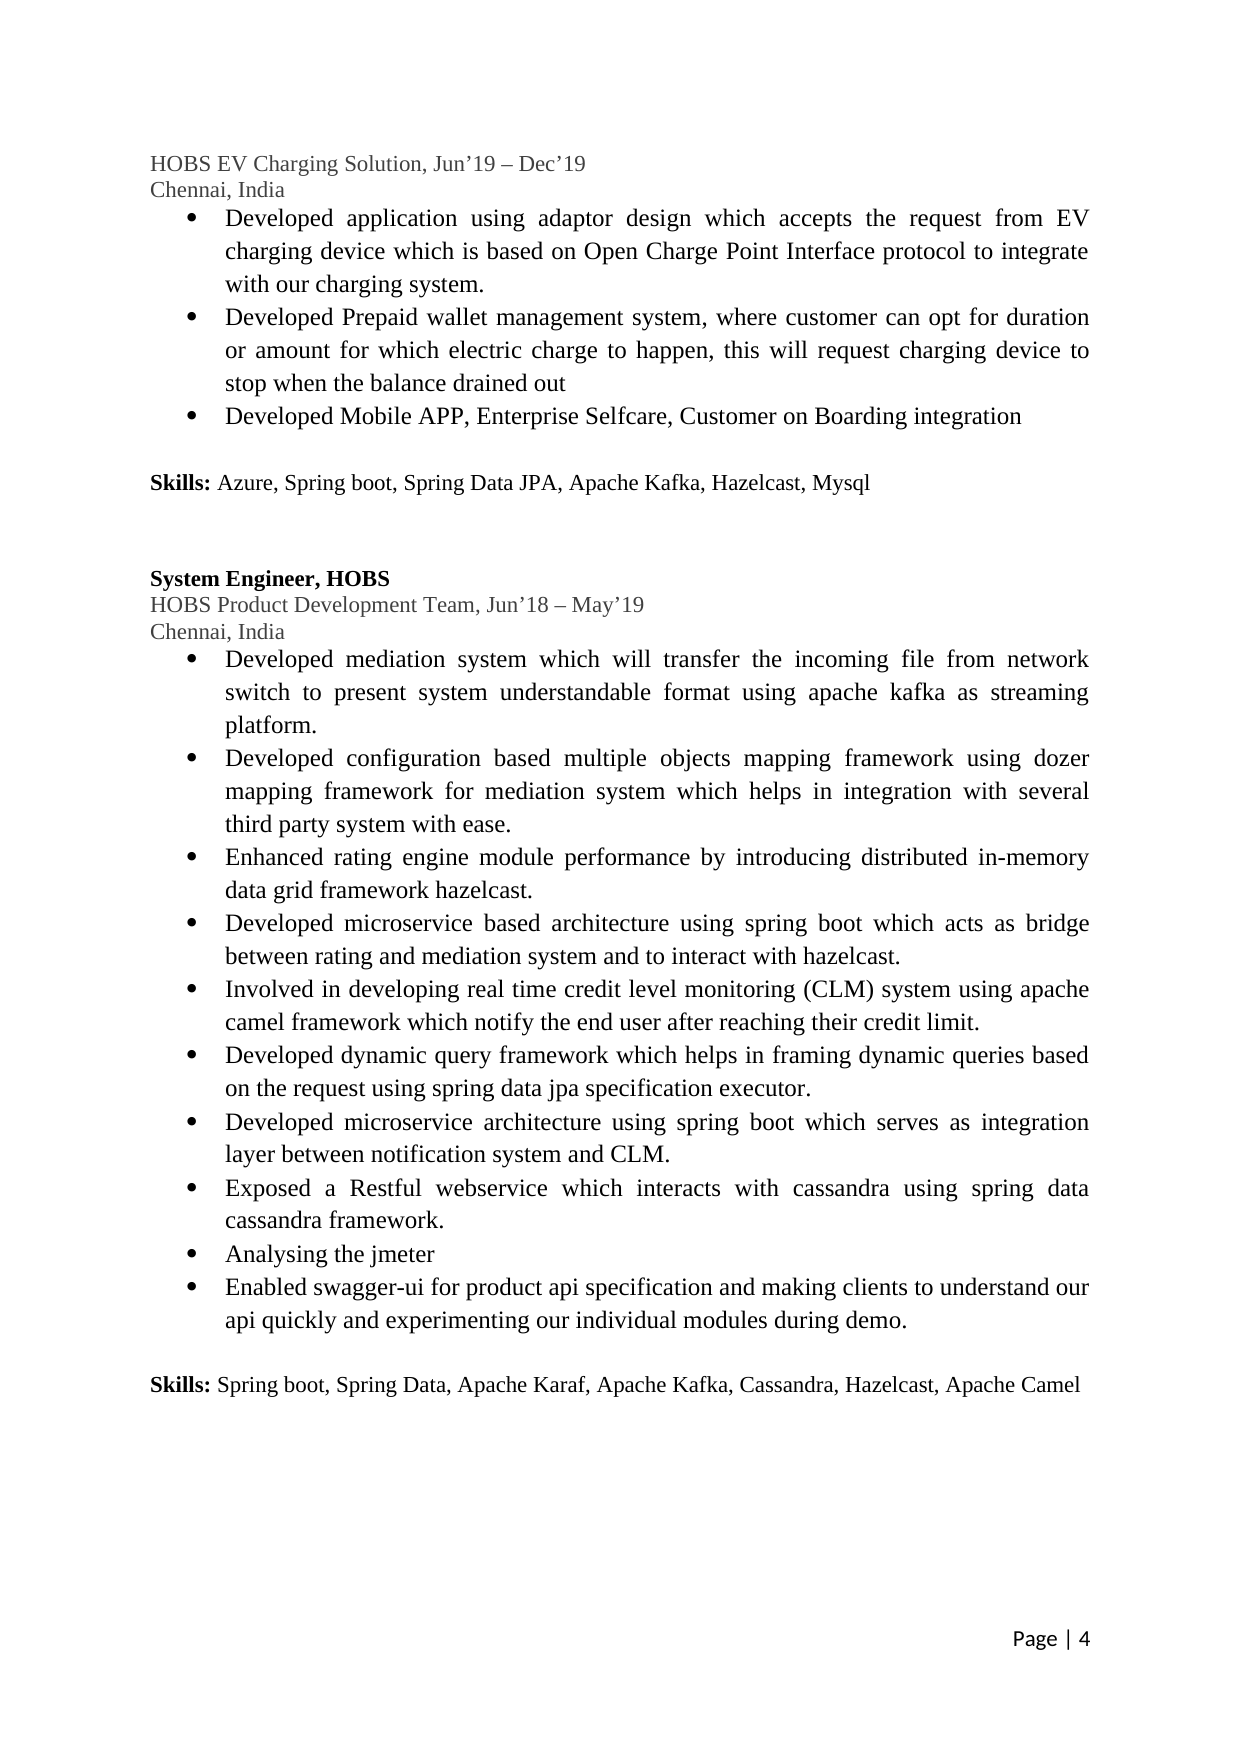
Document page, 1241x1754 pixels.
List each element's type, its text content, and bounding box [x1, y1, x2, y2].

list Involved in developing real time credit level monitoring (CLM) system using apache camel framework which notify the end user after reaching their credit limit. [187, 974, 1090, 1036]
list Developed microservice architecture using spring boot which serves as integration layer between notification system and CLM. [187, 1107, 1090, 1168]
list Developed configuration based multiple objects mapping framework using dozer mapping framework for mediation system which helps in integration with several third party system with ease. [187, 743, 1090, 838]
list Exposed a Restful webservice which interacts with cassandra using spring data cassandra framework. [187, 1173, 1090, 1234]
list Enhanced rating engine module performance by introducing distributed in-memory data grid framework hazelcast. [187, 842, 1090, 904]
list Developed mediation system which will transfer the incoming file from network switch to present system understandable format using apache kafka as streaming platform. [187, 644, 1090, 739]
text Chennai, India [150, 618, 1090, 644]
text Chennai, India [150, 176, 1090, 203]
text Skills: Azure, Spring boot, Spring Data JPA, Apache Kafka, Hazelcast, Mysql [150, 469, 1090, 495]
list Developed Prepaid wallet management system, where customer can opt for duration or amount for which electric charge to happen, this will request charging device to stop when the balance drained out [187, 302, 1090, 397]
list Developed Mobile APP, Enterprise Selfcare, Customer on Boarding integration [187, 401, 1090, 429]
list Developed application using adaptor design which accepts the request from EV charging device which is based on Open Charge Point Interface protocol to integrate with our charging system. [187, 203, 1090, 297]
text HOBS EV Charging Solution, Jun’19 – Dec’19 [150, 150, 1090, 176]
text HOBS Product Development Team, Jun’18 – May’19 [150, 592, 1090, 618]
list Developed microservice based architecture using spring boot which acts as bridge between rating and mediation system and to interact with hazelcast. [187, 908, 1090, 970]
list Enabled swagger-ui for product api specification and making clients to understand our api quickly and experimenting our individual modules during demo. [187, 1272, 1090, 1333]
text Skills: Spring boot, Spring Data, Apache Karaf, Apache Kafka, Cassandra, Hazelcast, Apache Camel [150, 1371, 1090, 1397]
text System Engineer, HOBS [150, 565, 1090, 592]
list Developed dynamic query framework which helps in framing dynamic queries based on the request using spring data jpa specification executor. [187, 1041, 1090, 1102]
list Analysing the jmeter [187, 1239, 1090, 1267]
